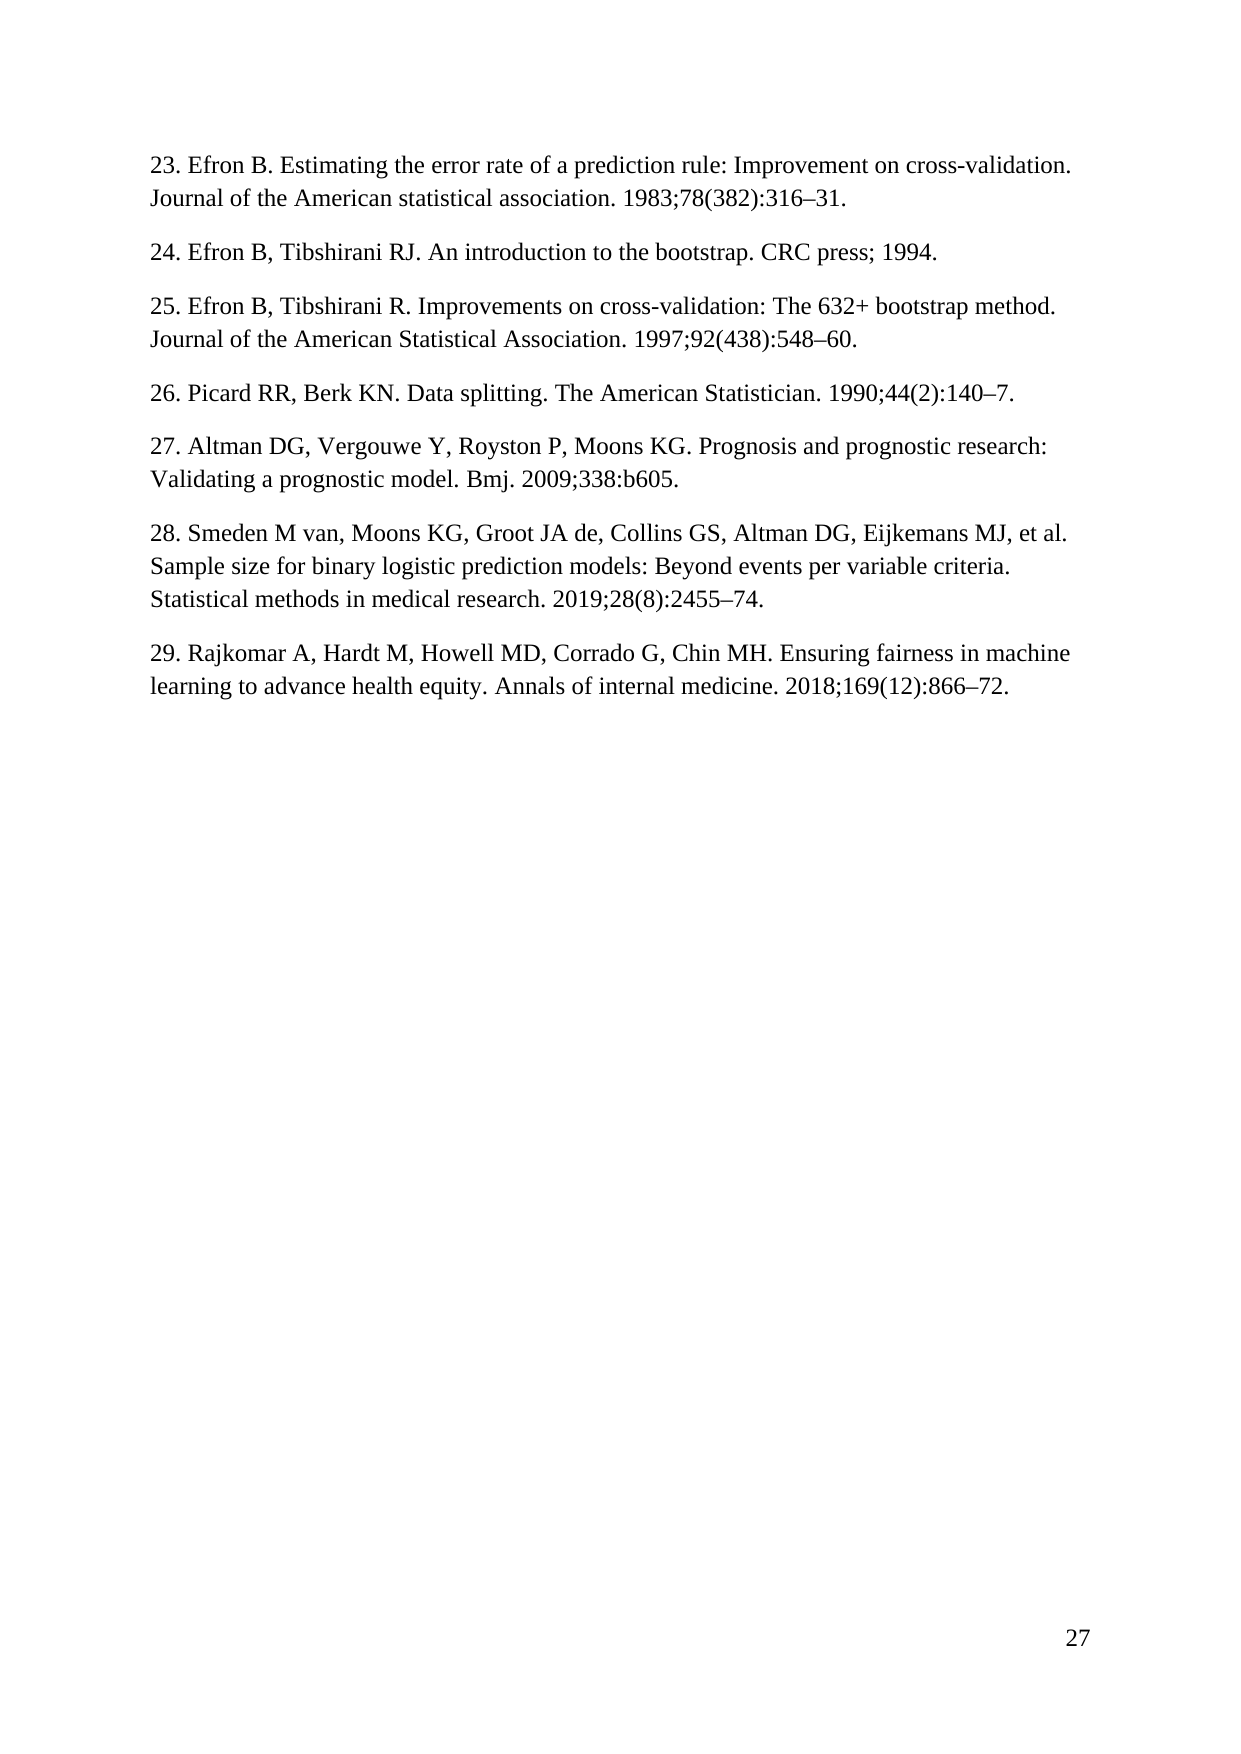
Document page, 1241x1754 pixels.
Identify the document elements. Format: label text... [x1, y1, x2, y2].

text 26. Picard RR, Berk KN. Data splitting. The American Statistician. 1990;44(2):140–7. [150, 378, 1090, 406]
text 28. Smeden M van, Moons KG, Groot JA de, Collins GS, Altman DG, Eijkemans MJ, et al. Sample size for binary logistic prediction models: Beyond events per variable criteria. Statistical methods in medical research. 2019;28(8):2455–74. [150, 518, 1090, 613]
text 27. Altman DG, Vergouwe Y, Royston P, Moons KG. Prognosis and prognostic research: Validating a prognostic model. Bmj. 2009;338:b605. [150, 431, 1090, 493]
text 23. Efron B. Estimating the error rate of a prediction rule: Improvement on cross-validation. Journal of the American statistical association. 1983;78(382):316–31. [150, 150, 1090, 212]
text 25. Efron B, Tibshirani R. Improvements on cross-validation: The 632+ bootstrap method. Journal of the American Statistical Association. 1997;92(438):548–60. [150, 291, 1090, 352]
text 29. Rajkomar A, Hardt M, Howell MD, Corrado G, Chin MH. Ensuring fairness in machine learning to advance health equity. Annals of internal medicine. 2018;169(12):866–72. [150, 638, 1090, 700]
text 24. Efron B, Tibshirani RJ. An introduction to the bootstrap. CRC press; 1994. [150, 237, 1090, 266]
